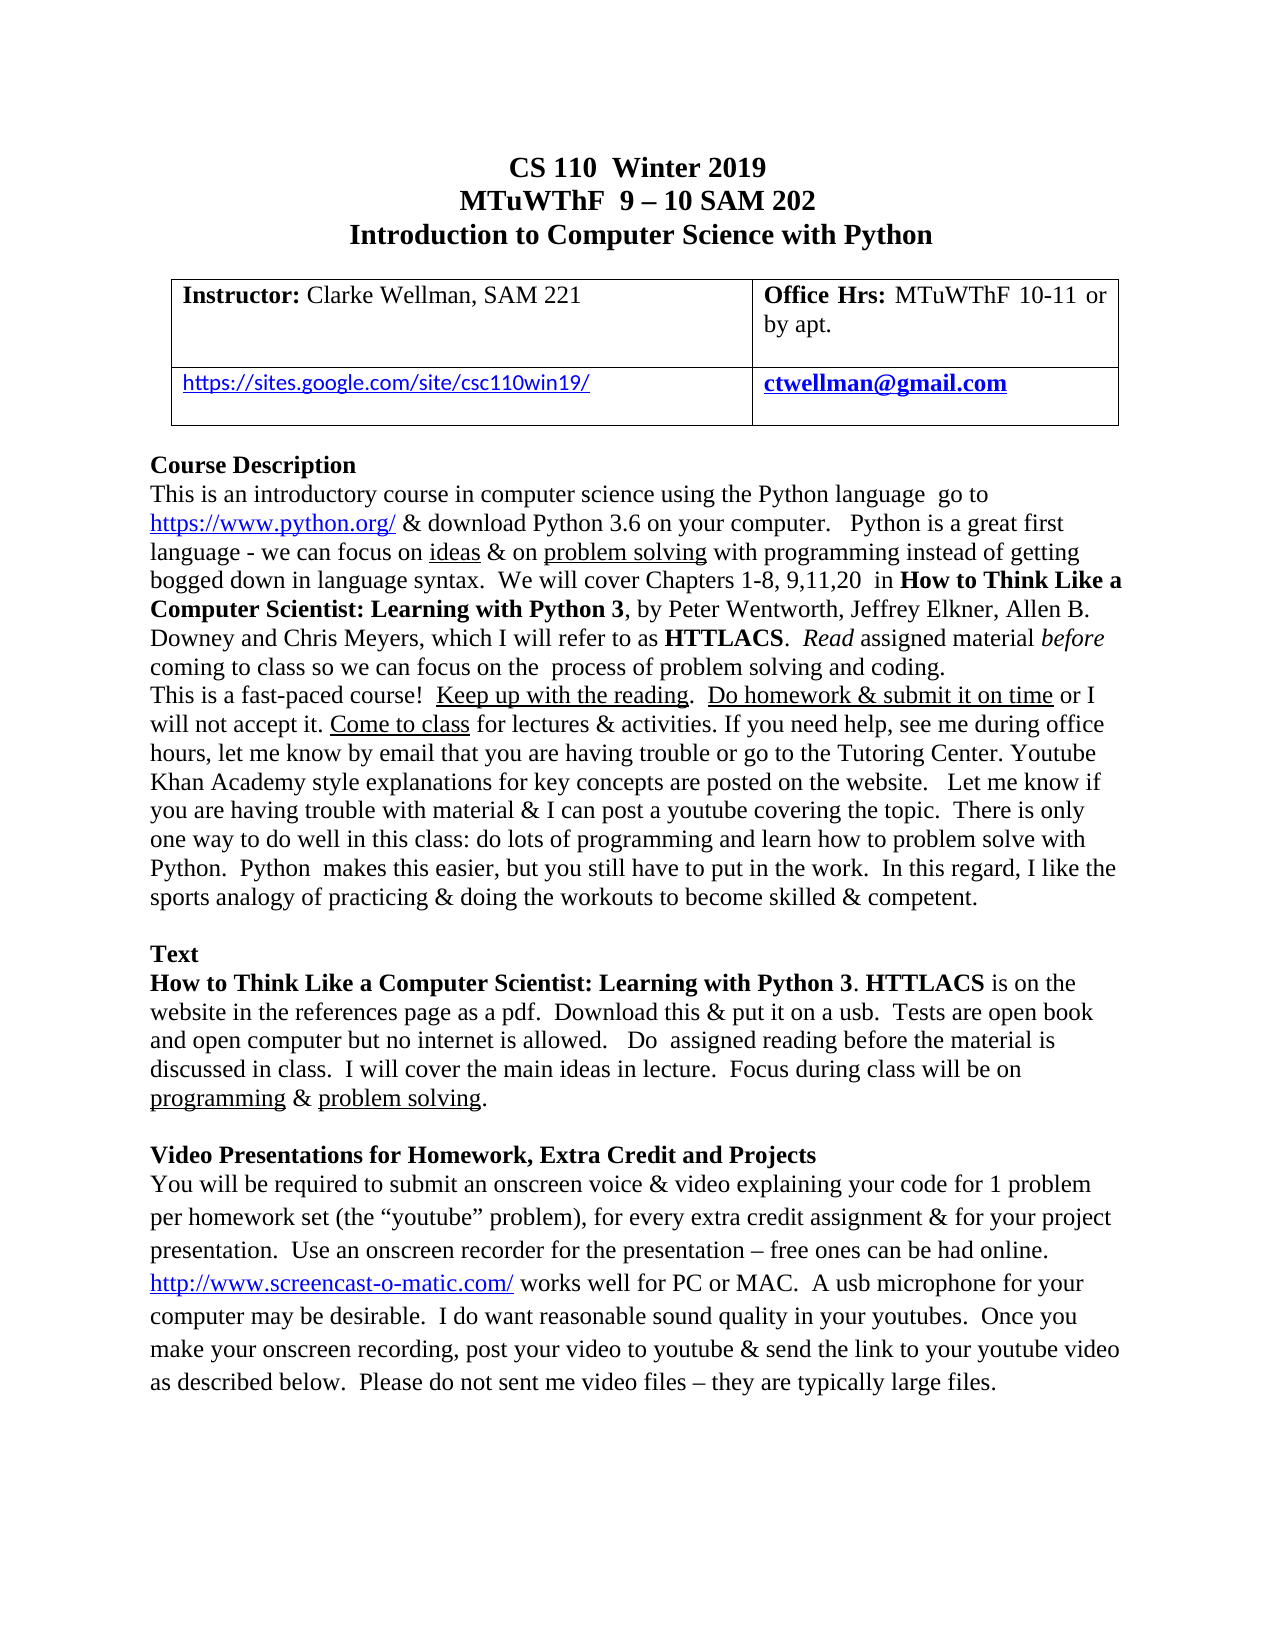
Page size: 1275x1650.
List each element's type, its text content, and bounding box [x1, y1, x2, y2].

table_cell ctwellman@gmail.com [753, 368, 1118, 425]
text This is an introductory course in computer science using the Python language go to https://www.python.org/ & download Python 3.6 on your computer. Python is a great first language - we can focus on ideas & on problem solving with programming instead of getting bogged down in language syntax. We will cover Chapters 1-8, 9,11,20 in How to Think Like a Computer Scientist: Learning with Python 3, by Peter Wentworth, Jeffrey Elkner, Allen B. Downey and Chris Meyers, which I will refer to as HTTLACS. Read assigned material before coming to class so we can focus on the process of problem solving and coding. [150, 479, 1125, 680]
text CS 110 Winter 2019 [150, 150, 1125, 183]
table_header Office Hrs: MTuWThF 10-11 or by apt. [753, 280, 1118, 367]
text This is a fast-paced course! Keep up with the reading. Do homework & submit it on time or I will not accept it. Come to class for lectures & activities. If you need help, see me during office hours, let me know by email that you are having trouble or go to the Tutoring Center. Youtube Khan Academy style explanations for key concepts are posted on the website. Let me know if you are having trouble with material & I can post a youtube covering the topic. There is only one way to do well in this class: do lots of programming and learn how to problem solve with Python. Python makes this easier, but you still have to put in the work. In this regard, I like the sports analogy of practicing & doing the workouts to become skilled & competent. [150, 680, 1125, 910]
text Video Presentations for Homework, Extra Credit and Projects [150, 1140, 1125, 1169]
text How to Think Like a Computer Scientist: Learning with Python 3. HTTLACS is on the website in the references page as a pdf. Download this & put it on a usb. Tests are open book and open computer but no internet is allowed. Do assigned reading before the material is discussed in class. I will cover the main ideas in lecture. Focus during class will be on programming & problem solving. [150, 968, 1125, 1112]
table_header Instructor: Clarke Wellman, SAM 221 [172, 280, 752, 367]
table_cell https://sites.google.com/site/csc110win19/ [172, 368, 752, 425]
text MTuWThF 9 – 10 SAM 202 [150, 183, 1125, 217]
text Course Description [150, 450, 1125, 479]
text You will be required to submit an onscreen voice & video explaining your code for 1 problem per homework set (the “youtube” problem), for every extra credit assignment & for your project presentation. Use an onscreen recorder for the presentation – free ones can be had online. http://www.screencast-o-matic.com/ works well for PC or MAC. A usb microphone for your computer may be desirable. I do want reasonable sound quality in your youtubes. Once you make your onscreen recording, post your video to youtube & send the link to your youtube video as described below. Please do not sent me video files – they are typically large files. [150, 1169, 1125, 1396]
text Text [150, 939, 1125, 968]
text Introduction to Computer Science with Python [150, 217, 1125, 251]
